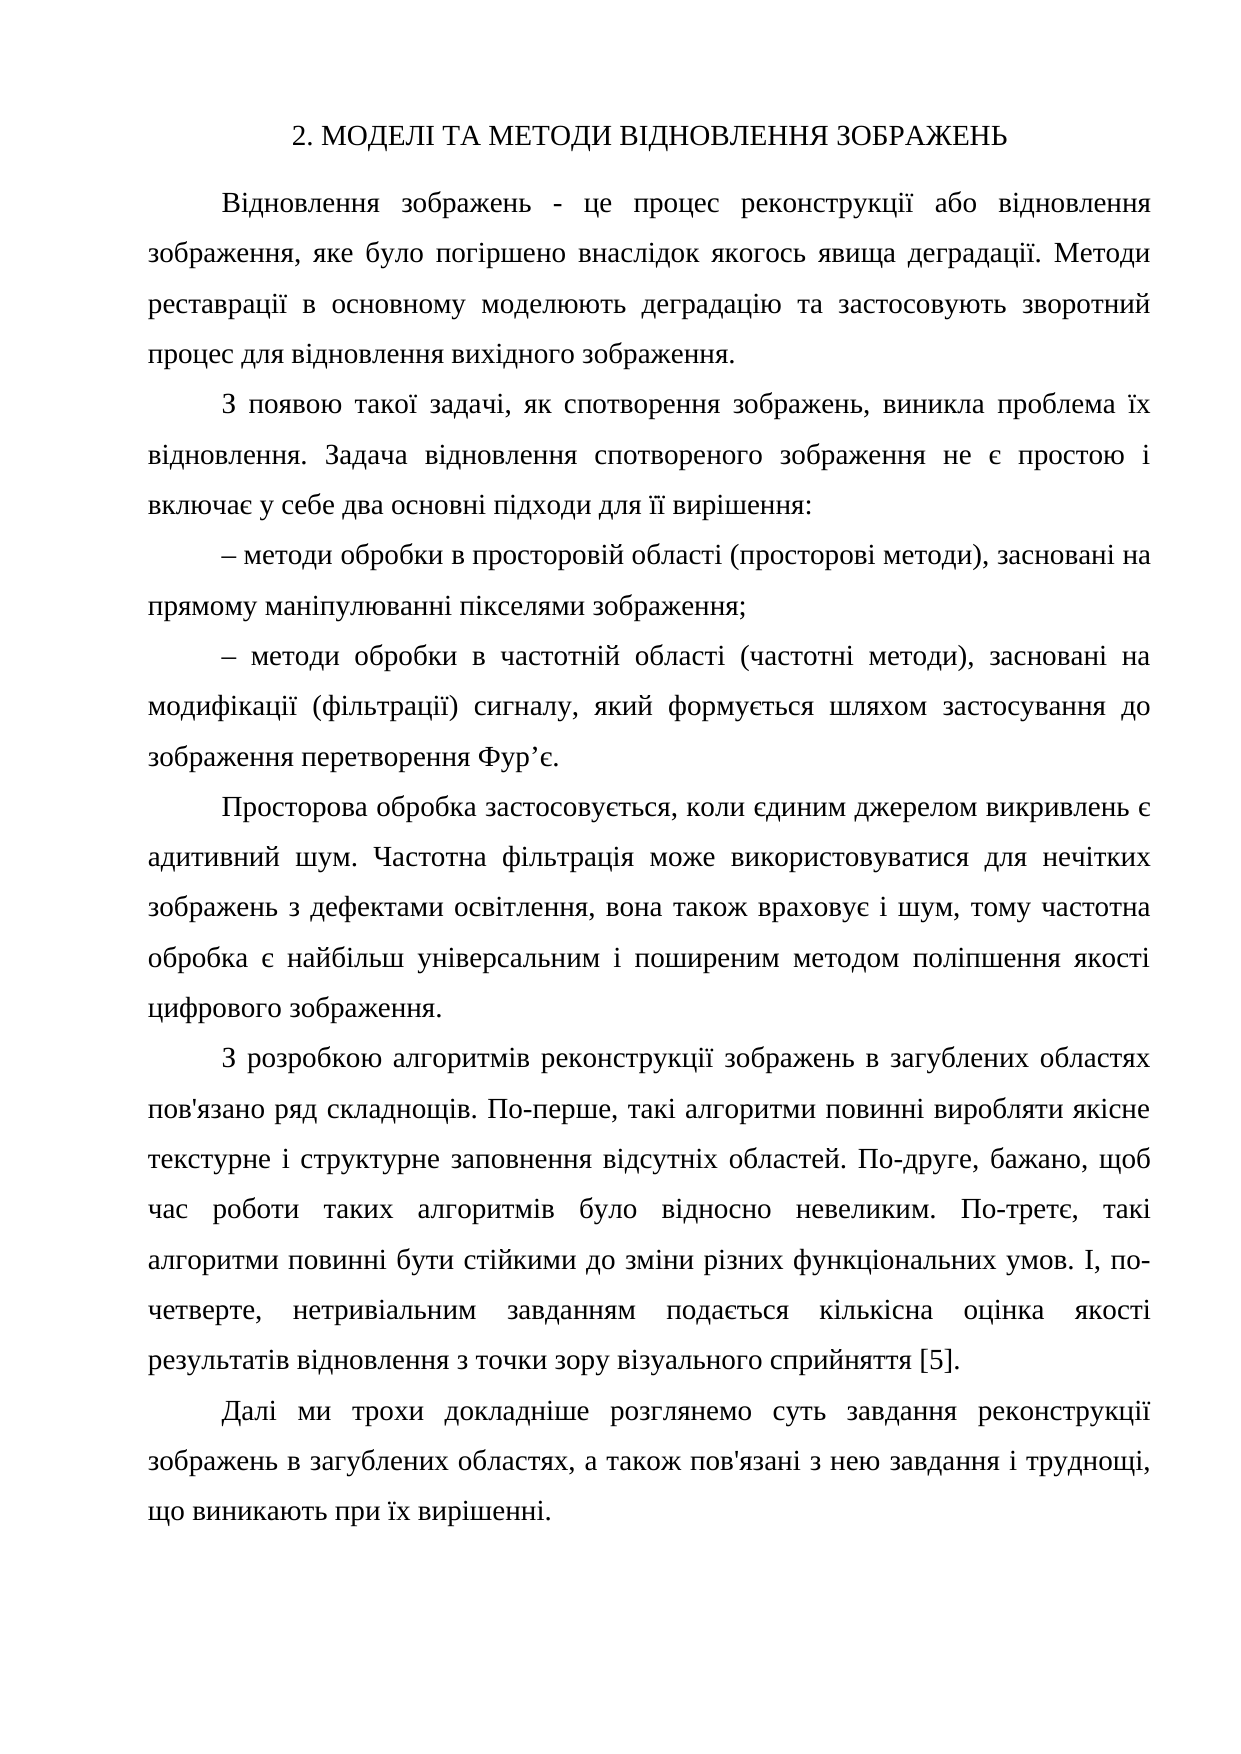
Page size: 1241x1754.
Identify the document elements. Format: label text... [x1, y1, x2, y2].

text – методи обробки в частотній області (частотні методи), засновані на модифікації (фільтрації) сигналу, який формується шляхом застосування до зображення перетворення Фур’є. [148, 638, 1152, 772]
text З розробкою алгоритмів реконструкції зображень в загублених областях пов'язано ряд складнощів. По-перше, такі алгоритми повинні виробляти якісне текстурне і структурне заповнення відсутніх областей. По-друге, бажано, щоб час роботи таких алгоритмів було відносно невеликим. По-третє, такі алгоритми повинні бути стійкими до зміни різних функціональних умов. І, по-четверте, нетривіальним завданням подається кількісна оцінка якості результатів відновлення з точки зору візуального сприйняття [5]. [148, 1041, 1152, 1376]
text З появою такої задачі, як спотворення зображень, виникла проблема їх відновлення. Задача відновлення спотвореного зображення не є простою і включає у себе два основні підходи для її вирішення: [148, 386, 1152, 521]
text Просторова обробка застосовується, коли єдиним джерелом викривлень є адитивний шум. Частотна фільтрація може використовуватися для нечітких зображень з дефектами освітлення, вона також враховує і шум, тому частотна обробка є найбільш універсальним і поширеним методом поліпшення якості цифрового зображення. [148, 789, 1152, 1024]
text Відновлення зображень - це процес реконструкції або відновлення зображення, яке було погіршено внаслідок якогось явища деградації. Методи реставрації в основному моделюють деградацію та застосовують зворотний процес для відновлення вихідного зображення. [148, 185, 1152, 370]
text – методи обробки в просторовій області (просторові методи), засновані на прямому маніпулюванні пікселями зображення; [148, 537, 1152, 621]
subtitle 2. МОДЕЛІ ТА МЕТОДИ ВІДНОВЛЕННЯ ЗОБРАЖЕНЬ [148, 118, 1152, 152]
text Далі ми трохи докладніше розглянемо суть завдання реконструкції зображень в загублених областях, а також пов'язані з нею завдання і труднощі, що виникають при їх вирішенні. [148, 1393, 1152, 1527]
